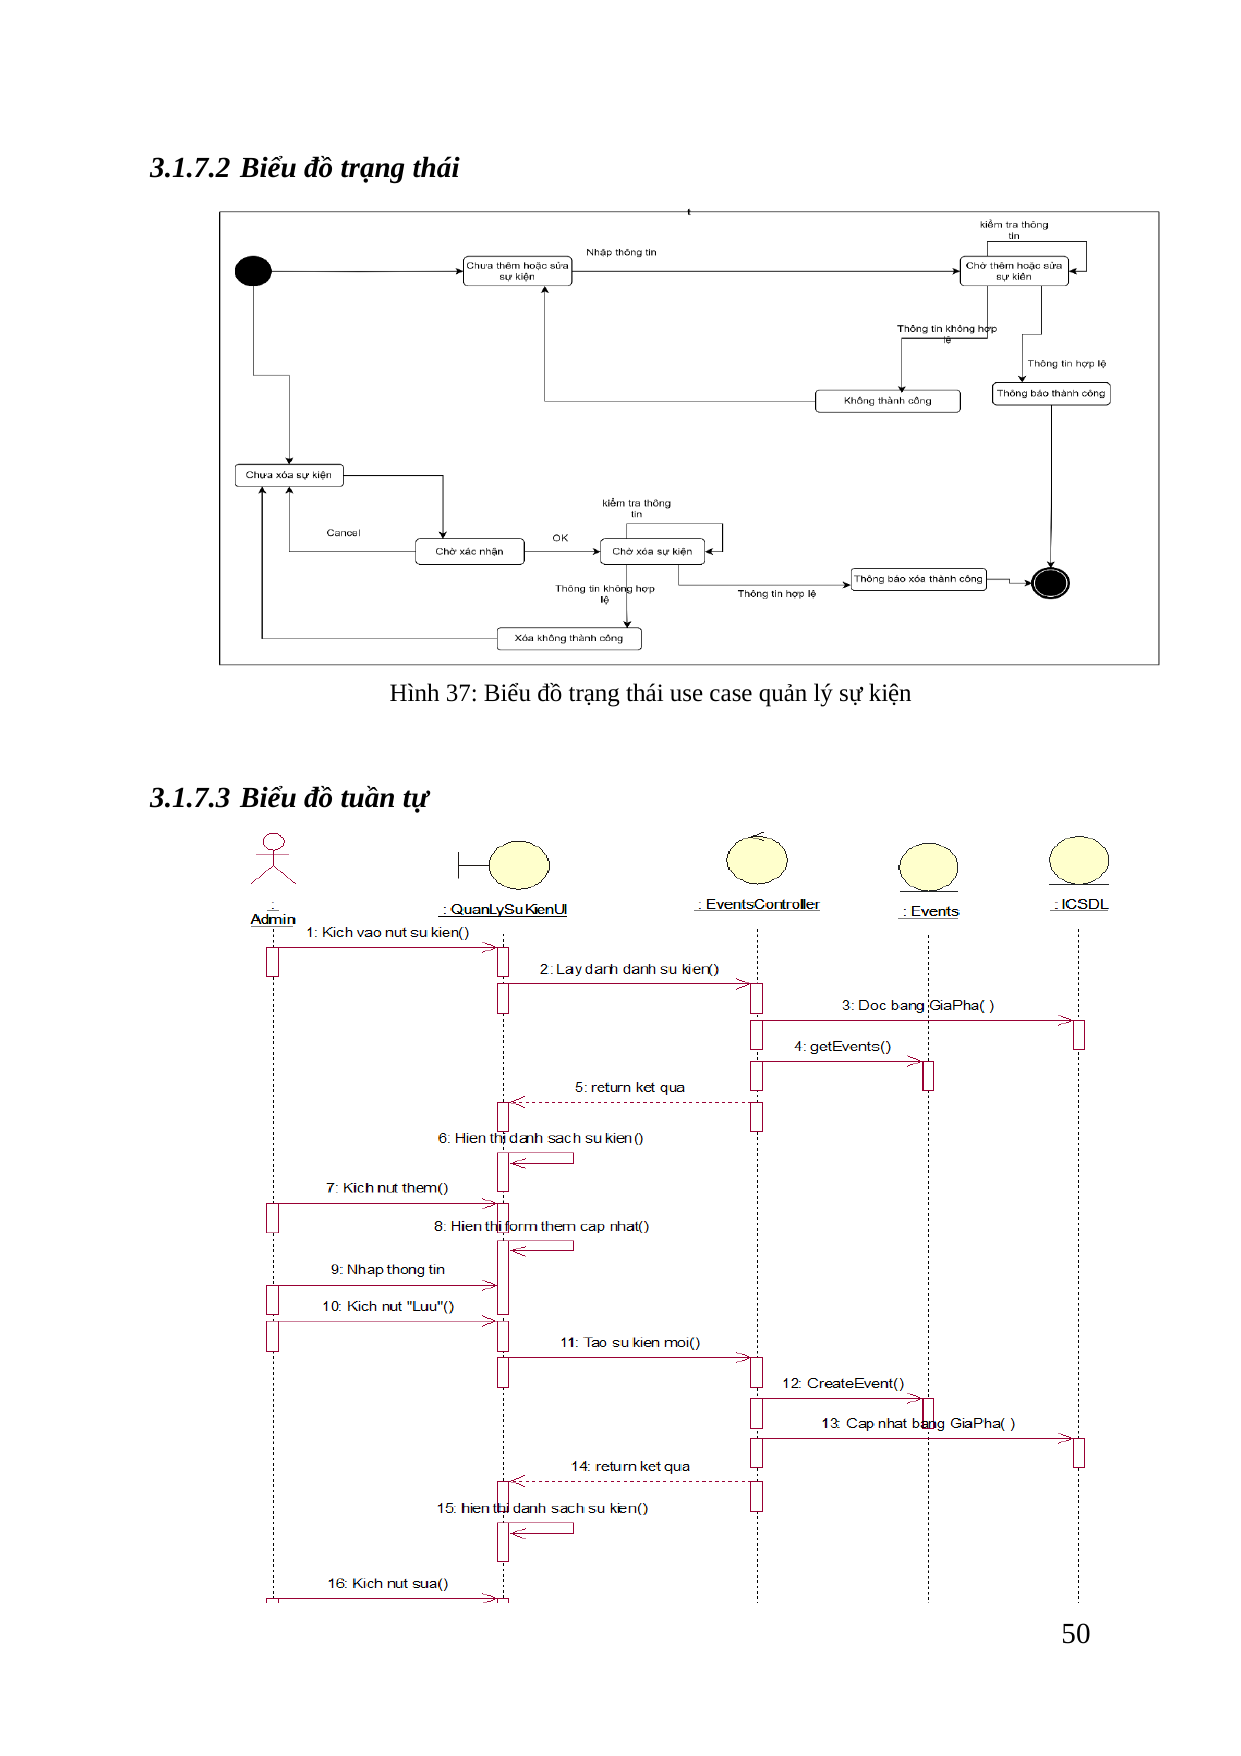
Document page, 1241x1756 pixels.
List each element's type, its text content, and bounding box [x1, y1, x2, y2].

text Hình 37: Biểu đồ trạng thái use case quản lý sự kiện [179, 678, 1090, 707]
subtitle Biểu đồ trạng thái [150, 150, 1090, 183]
picture [210, 830, 1153, 1603]
picture [210, 200, 1169, 673]
subtitle Biểu đồ tuần tự [150, 781, 1090, 814]
